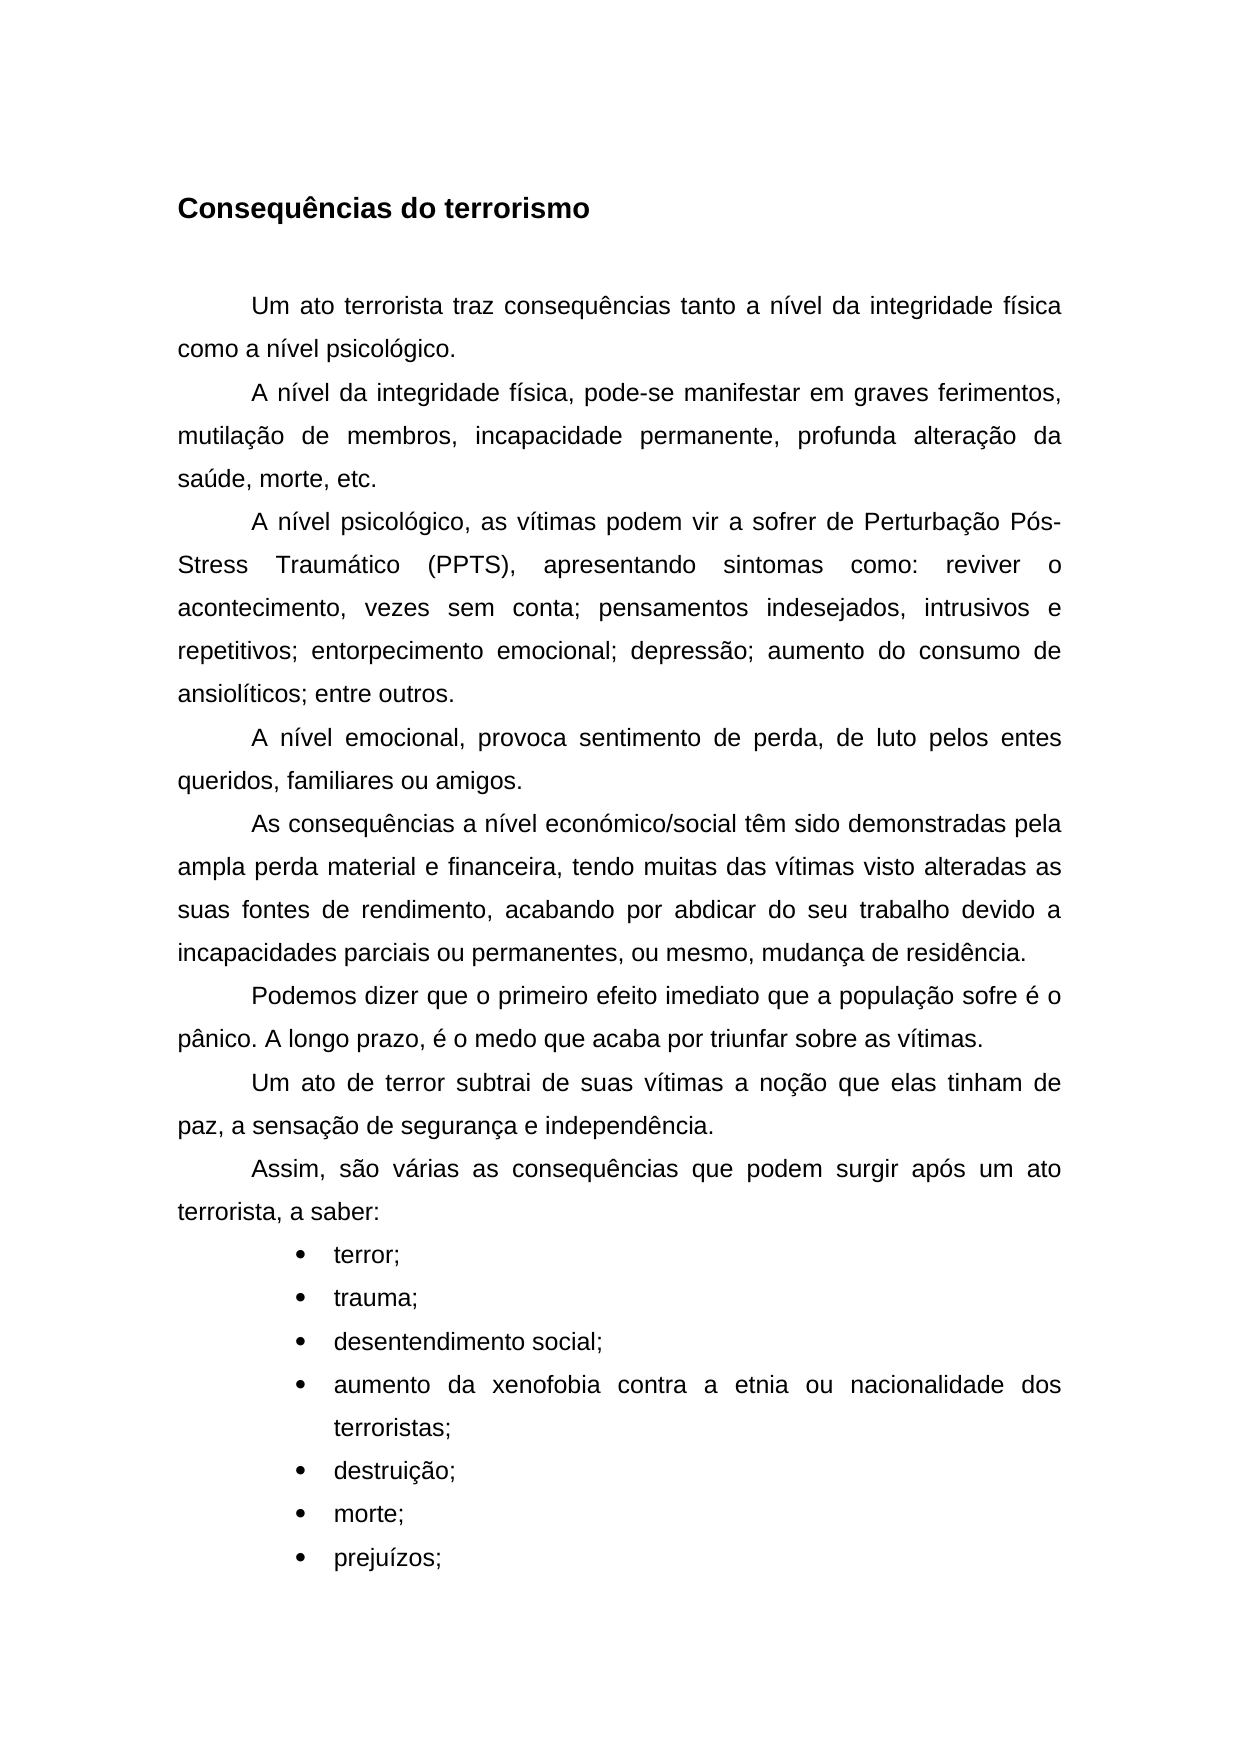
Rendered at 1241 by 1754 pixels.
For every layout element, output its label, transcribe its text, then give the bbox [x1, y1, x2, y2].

list destruição; [296, 1456, 1063, 1485]
list trauma; [296, 1283, 1063, 1312]
text A nível psicológico, as vítimas podem vir a sofrer de Perturbação Pós-Stress Traumático (PPTS), apresentando sintomas como: reviver o acontecimento, vezes sem conta; pensamentos indesejados, intrusivos e repetitivos; entorpecimento emocional; depressão; aumento do consumo de ansiolíticos; entre outros. [177, 507, 1063, 708]
text A nível da integridade física, pode-se manifestar em graves ferimentos, mutilação de membros, incapacidade permanente, profunda alteração da saúde, morte, etc. [177, 378, 1063, 493]
text A nível emocional, provoca sentimento de perda, de luto pelos entes queridos, familiares ou amigos. [177, 723, 1063, 794]
list desentendimento social; [296, 1327, 1063, 1355]
text Um ato de terror subtrai de suas vítimas a noção que elas tinham de paz, a sensação de segurança e independência. [177, 1068, 1063, 1139]
text As consequências a nível económico/social têm sido demonstradas pela ampla perda material e financeira, tendo muitas das vítimas visto alteradas as suas fontes de rendimento, acabando por abdicar do seu trabalho devido a incapacidades parciais ou permanentes, ou mesmo, mudança de residência. [177, 809, 1063, 967]
list morte; [296, 1499, 1063, 1528]
text Assim, são várias as consequências que podem surgir após um ato terrorista, a saber: [177, 1154, 1063, 1226]
list prejuízos; [296, 1543, 1063, 1571]
text Um ato terrorista traz consequências tanto a nível da integridade física como a nível psicológico. [177, 291, 1063, 363]
list aumento da xenofobia contra a etnia ou nacionalidade dos terroristas; [296, 1370, 1063, 1442]
list terror; [296, 1240, 1063, 1269]
text Podemos dizer que o primeiro efeito imediato que a população sofre é o pânico. A longo prazo, é o medo que acaba por triunfar sobre as vítimas. [177, 981, 1063, 1053]
text Consequências do terrorismo [177, 191, 1063, 224]
